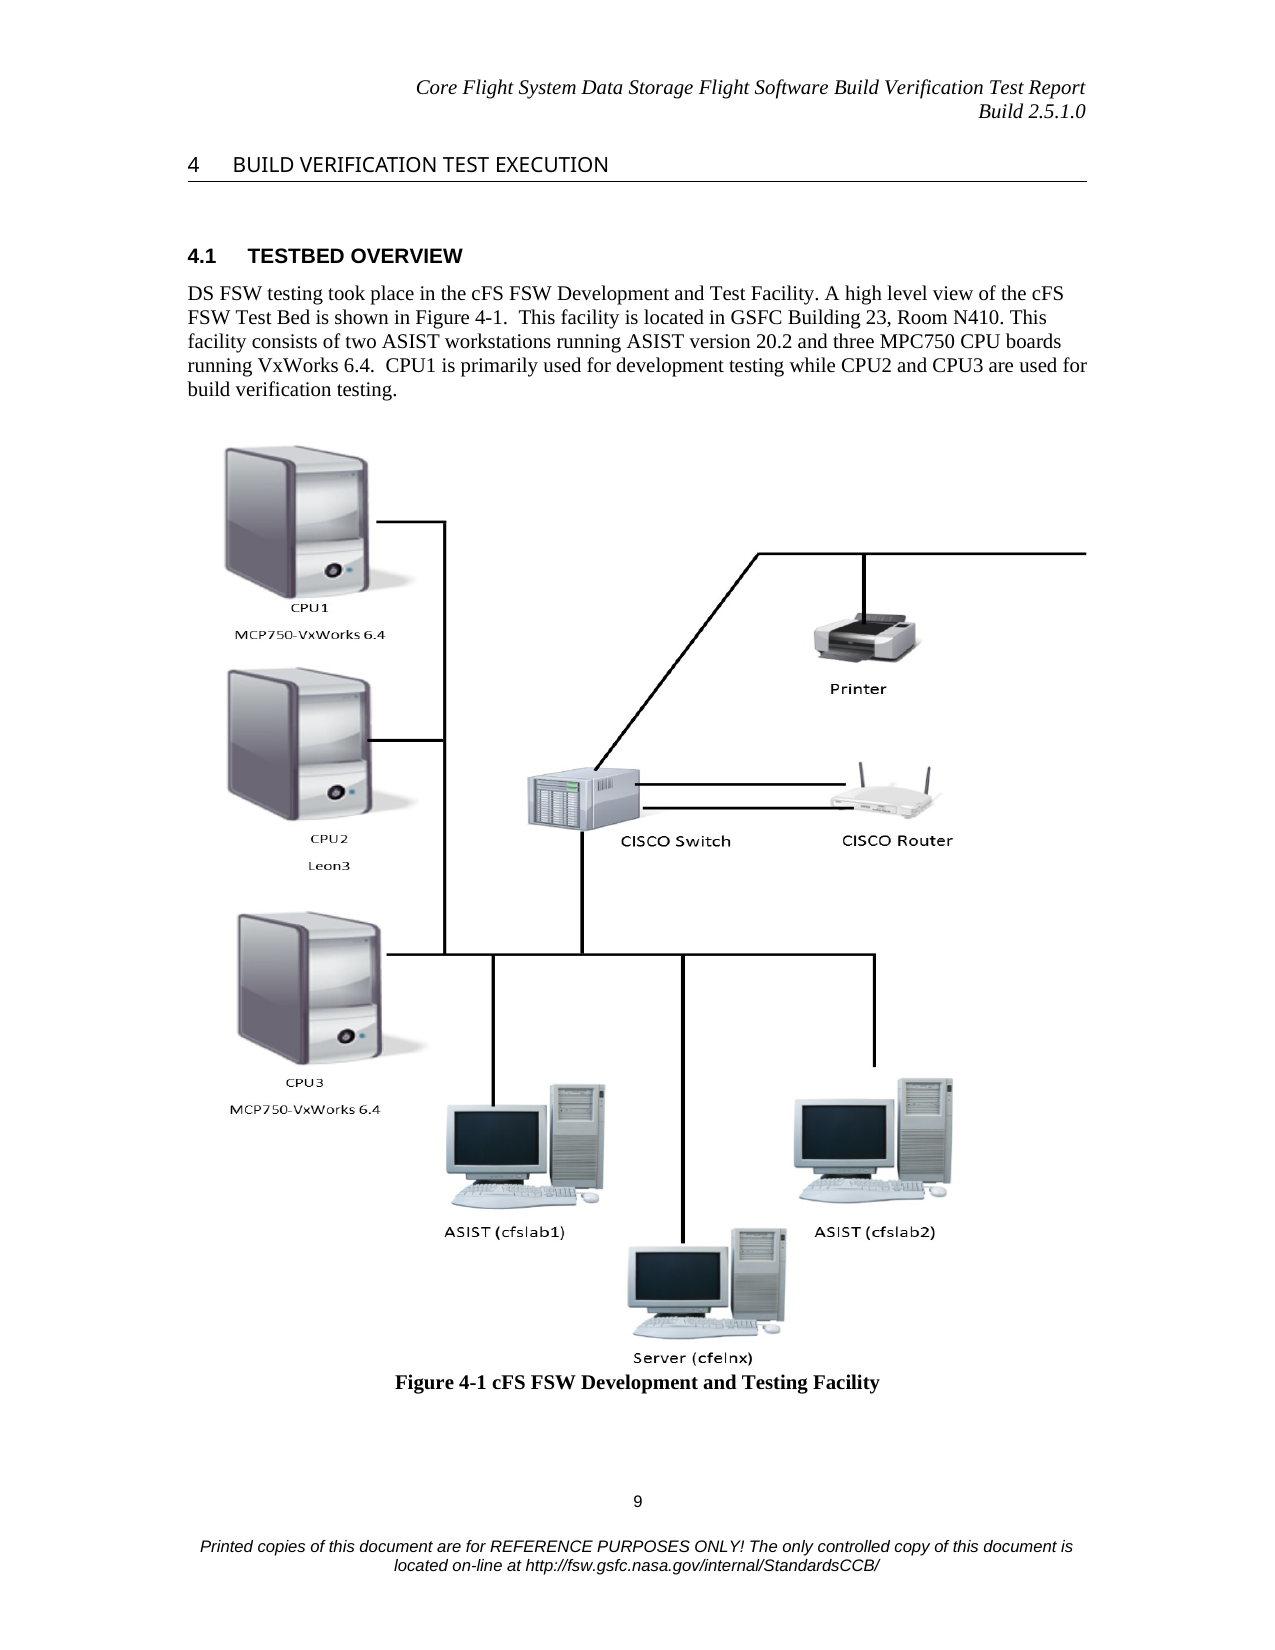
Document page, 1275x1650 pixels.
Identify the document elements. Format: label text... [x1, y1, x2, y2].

subtitle Testbed Overview [187, 244, 1087, 268]
picture [187, 425, 1088, 1371]
text Figure 4-1 cFS FSW Development and Testing Facility [187, 1371, 1087, 1394]
text DS FSW testing took place in the cFS FSW Development and Test Facility. A high level view of the cFS FSW Test Bed is shown in Figure 4-1. This facility is located in GSFC Building 23, Room N410. This facility consists of two ASIST workstations running ASIST version 20.2 and three MPC750 CPU boards running VxWorks 6.4. CPU1 is primarily used for development testing while CPU2 and CPU3 are used for build verification testing. [187, 281, 1087, 401]
subtitle Build Verification Test Execution [187, 150, 1087, 182]
